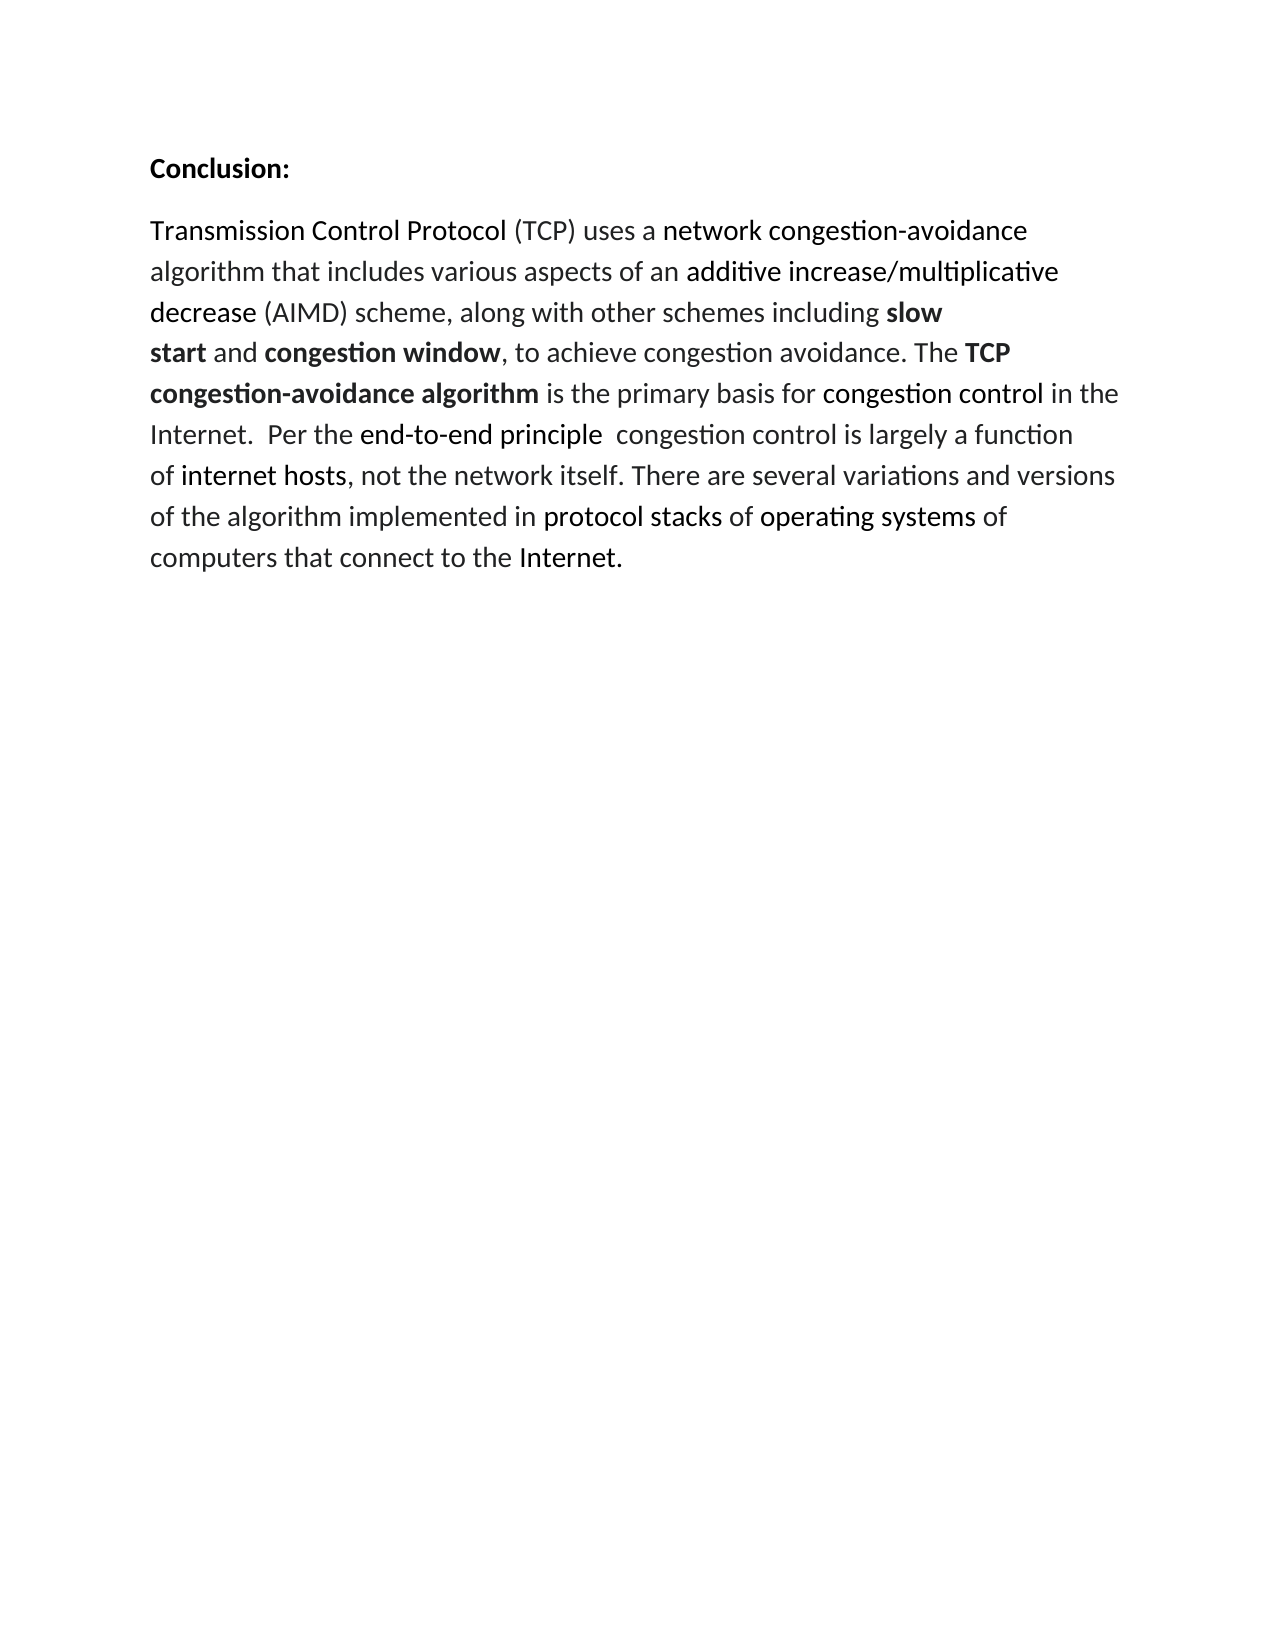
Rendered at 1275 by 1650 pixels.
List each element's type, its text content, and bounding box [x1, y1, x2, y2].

text Conclusion: [150, 150, 1125, 186]
text Transmission Control Protocol (TCP) uses a network congestion-avoidance algorithm that includes various aspects of an additive increase/multiplicative decrease (AIMD) scheme, along with other schemes including slow start and congestion window, to achieve congestion avoidance. The TCP congestion-avoidance algorithm is the primary basis for congestion control in the Internet. Per the end-to-end principle congestion control is largely a function of internet hosts, not the network itself. There are several variations and versions of the algorithm implemented in protocol stacks of operating systems of computers that connect to the Internet. [150, 212, 1125, 575]
